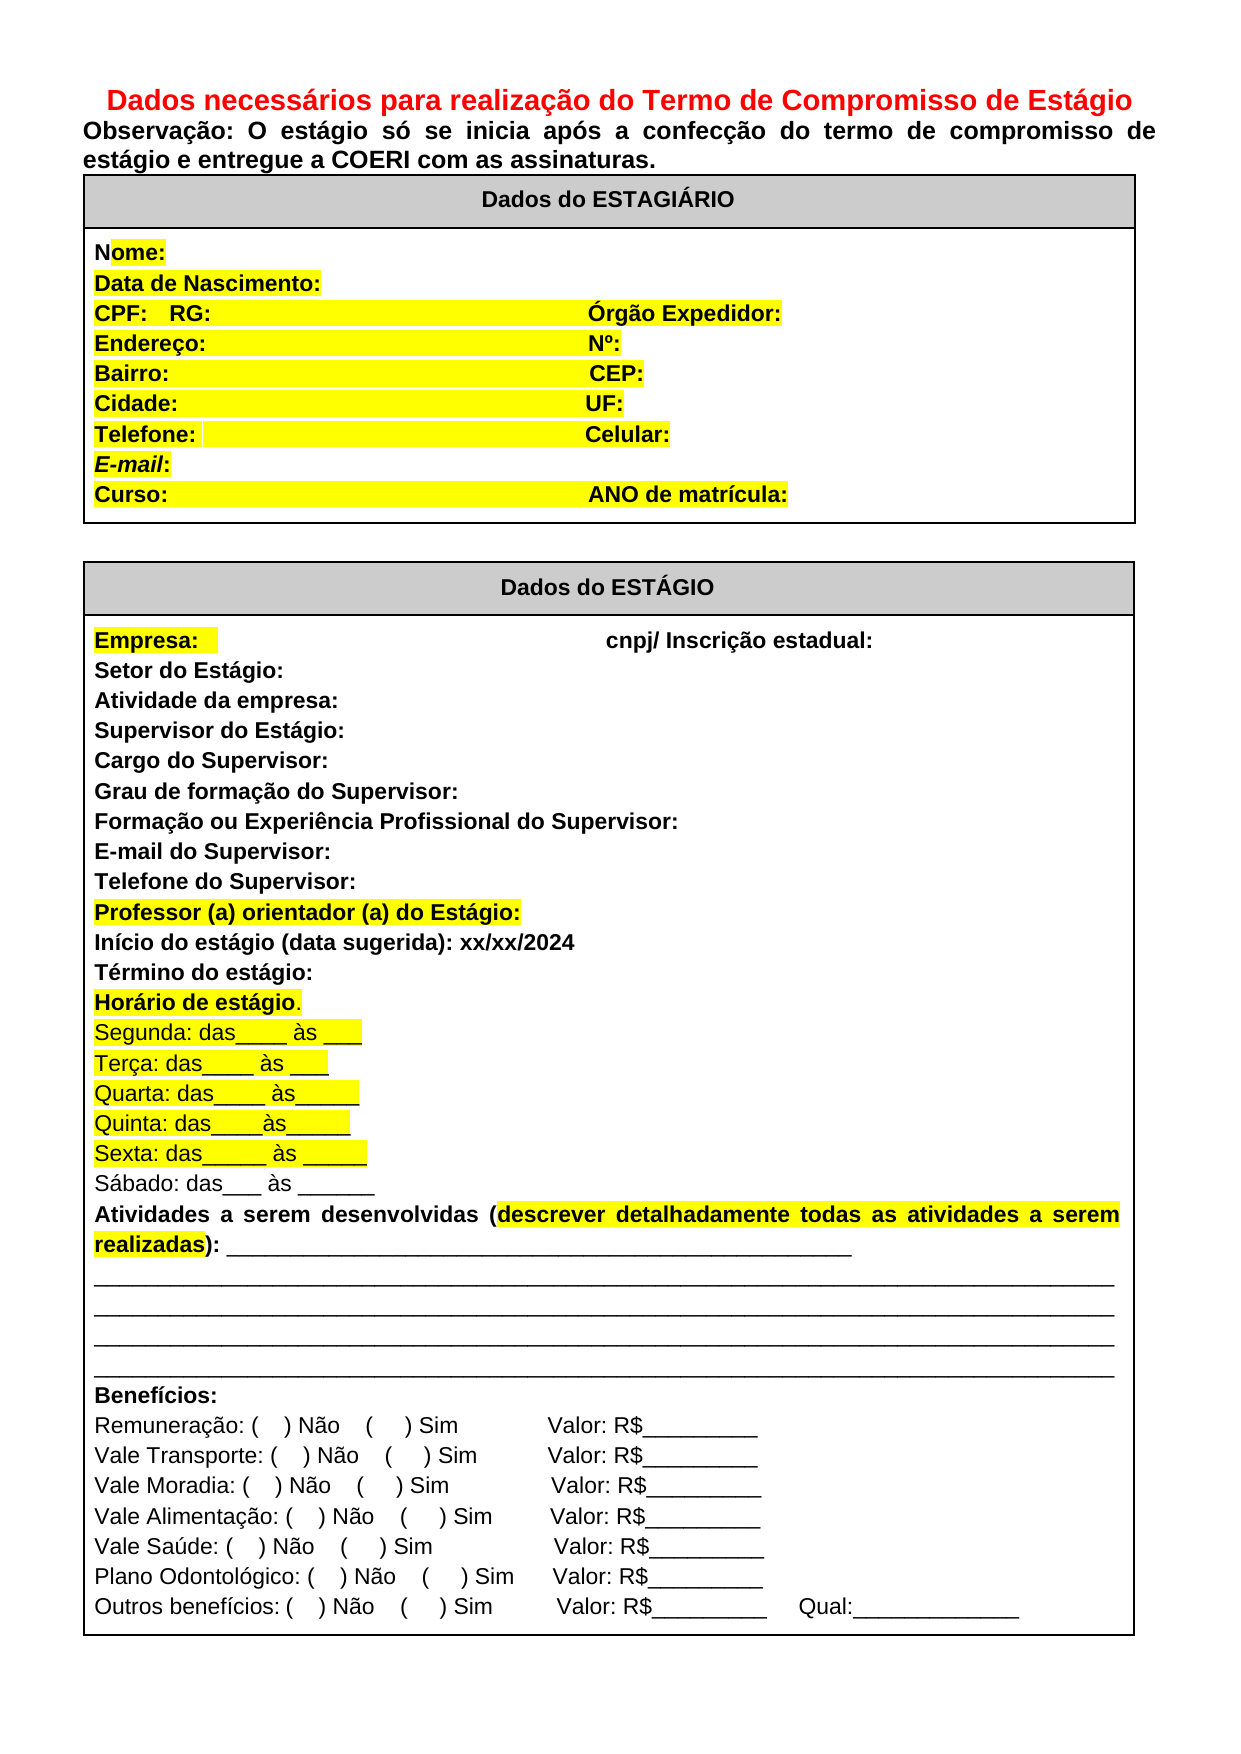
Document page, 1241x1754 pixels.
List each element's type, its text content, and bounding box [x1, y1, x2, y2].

table_cell Empresa: cnpj/ Inscrição estadual: Setor do Estágio: Atividade da empresa: Supervisor do Estágio: Cargo do Supervisor: Grau de formação do Supervisor: Formação ou Experiência Profissional do Supervisor: E-mail do Supervisor: Telefone do Supervisor: Professor (a) orientador (a) do Estágio: Início do estágio (data sugerida): xx/xx/2024 Término do estágio: Horário de estágio. Segunda: das____ às ___ Terça: das____ às ___ Quarta: das____ às_____ Quinta: das____às_____ Sexta: das_____ às _____ Sábado: das___ às ______ Atividades a serem desenvolvidas (descrever detalhadamente todas as atividades a serem realizadas): _________________________________________________ ________________________________________________________________________________________________________________________________________________________________________________________________________________________________________________________________________________________________________________________________ Benefícios: Remuneração: ( ) Não ( ) Sim Valor: R$_________ Vale Transporte: ( ) Não ( ) Sim Valor: R$_________ Vale Moradia: ( ) Não ( ) Sim Valor: R$_________ Vale Alimentação: ( ) Não ( ) Sim Valor: R$_________ Vale Saúde: ( ) Não ( ) Sim Valor: R$_________ Plano Odontológico: ( ) Não ( ) Sim Valor: R$_________ Outros benefícios: ( ) Não ( ) Sim Valor: R$_________ Qual:_____________ [85, 616, 1133, 1634]
text Observação: O estágio só se inicia após a confecção do termo de compromisso de estágio e entregue a COERI com as assinaturas. [83, 116, 1157, 174]
table_header Dados do ESTÁGIO [85, 563, 1133, 614]
text Dados necessários para realização do Termo de Compromisso de Estágio [83, 83, 1157, 116]
table_cell Nome: Data de Nascimento: CPF: RG: Órgão Expedidor: Endereço: Nº: Bairro: CEP: Cidade: UF: Telefone: Celular: E-mail: Curso: ANO de matrícula: [85, 229, 1134, 522]
table_header Dados do ESTAGIÁRIO [85, 176, 1134, 227]
